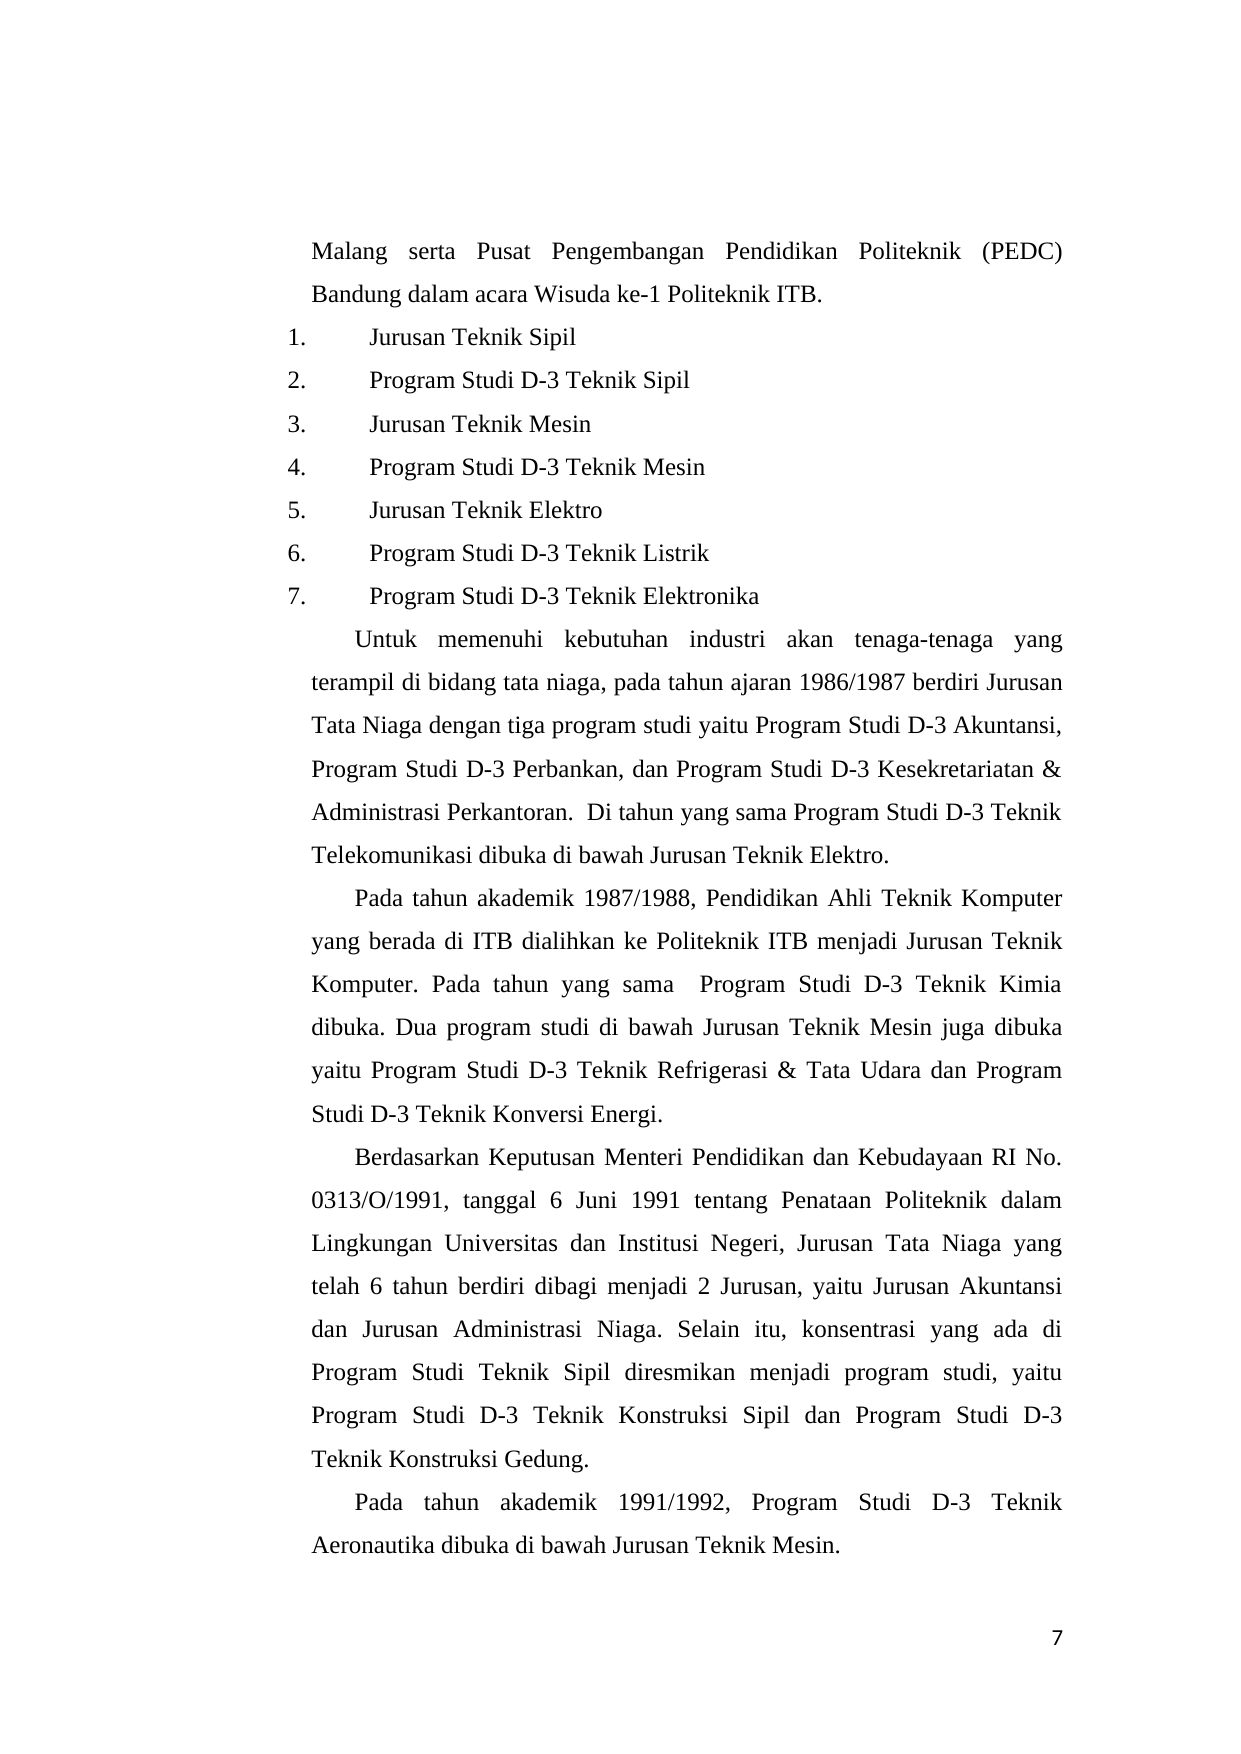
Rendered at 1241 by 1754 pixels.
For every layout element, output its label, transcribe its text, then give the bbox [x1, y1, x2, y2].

list Program Studi D-3 Teknik Listrik [236, 538, 1063, 567]
list Jurusan Teknik Mesin [236, 409, 1063, 437]
text Untuk memenuhi kebutuhan industri akan tenaga-tenaga yang terampil di bidang tata niaga, pada tahun ajaran 1986/1987 berdiri Jurusan Tata Niaga dengan tiga program studi yaitu Program Studi D-3 Akuntansi, Program Studi D-3 Perbankan, dan Program Studi D-3 Kesekretariatan & Administrasi Perkantoran. Di tahun yang sama Program Studi D-3 Teknik Telekomunikasi dibuka di bawah Jurusan Teknik Elektro. [311, 624, 1063, 869]
list Jurusan Teknik Elektro [236, 495, 1063, 524]
list Program Studi D-3 Teknik Mesin [236, 452, 1063, 481]
text Pada tahun akademik 1987/1988, Pendidikan Ahli Teknik Komputer yang berada di ITB dialihkan ke Politeknik ITB menjadi Jurusan Teknik Komputer. Pada tahun yang sama Program Studi D-3 Teknik Kimia dibuka. Dua program studi di bawah Jurusan Teknik Mesin juga dibuka yaitu Program Studi D-3 Teknik Refrigerasi & Tata Udara dan Program Studi D-3 Teknik Konversi Energi. [311, 883, 1063, 1127]
text Berdasarkan Keputusan Menteri Pendidikan dan Kebudayaan RI No. 0313/O/1991, tanggal 6 Juni 1991 tentang Penataan Politeknik dalam Lingkungan Universitas dan Institusi Negeri, Jurusan Tata Niaga yang telah 6 tahun berdiri dibagi menjadi 2 Jurusan, yaitu Jurusan Akuntansi dan Jurusan Administrasi Niaga. Selain itu, konsentrasi yang ada di Program Studi Teknik Sipil diresmikan menjadi program studi, yaitu Program Studi D-3 Teknik Konstruksi Sipil dan Program Studi D-3 Teknik Konstruksi Gedung. [311, 1142, 1063, 1472]
text Pada tahun akademik 1991/1992, Program Studi D-3 Teknik Aeronautika dibuka di bawah Jurusan Teknik Mesin. [311, 1487, 1063, 1559]
list Program Studi D-3 Teknik Sipil [236, 366, 1063, 394]
list Jurusan Teknik Sipil [236, 322, 1063, 351]
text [311, 236, 1063, 308]
list Program Studi D-3 Teknik Elektronika [236, 581, 1063, 610]
